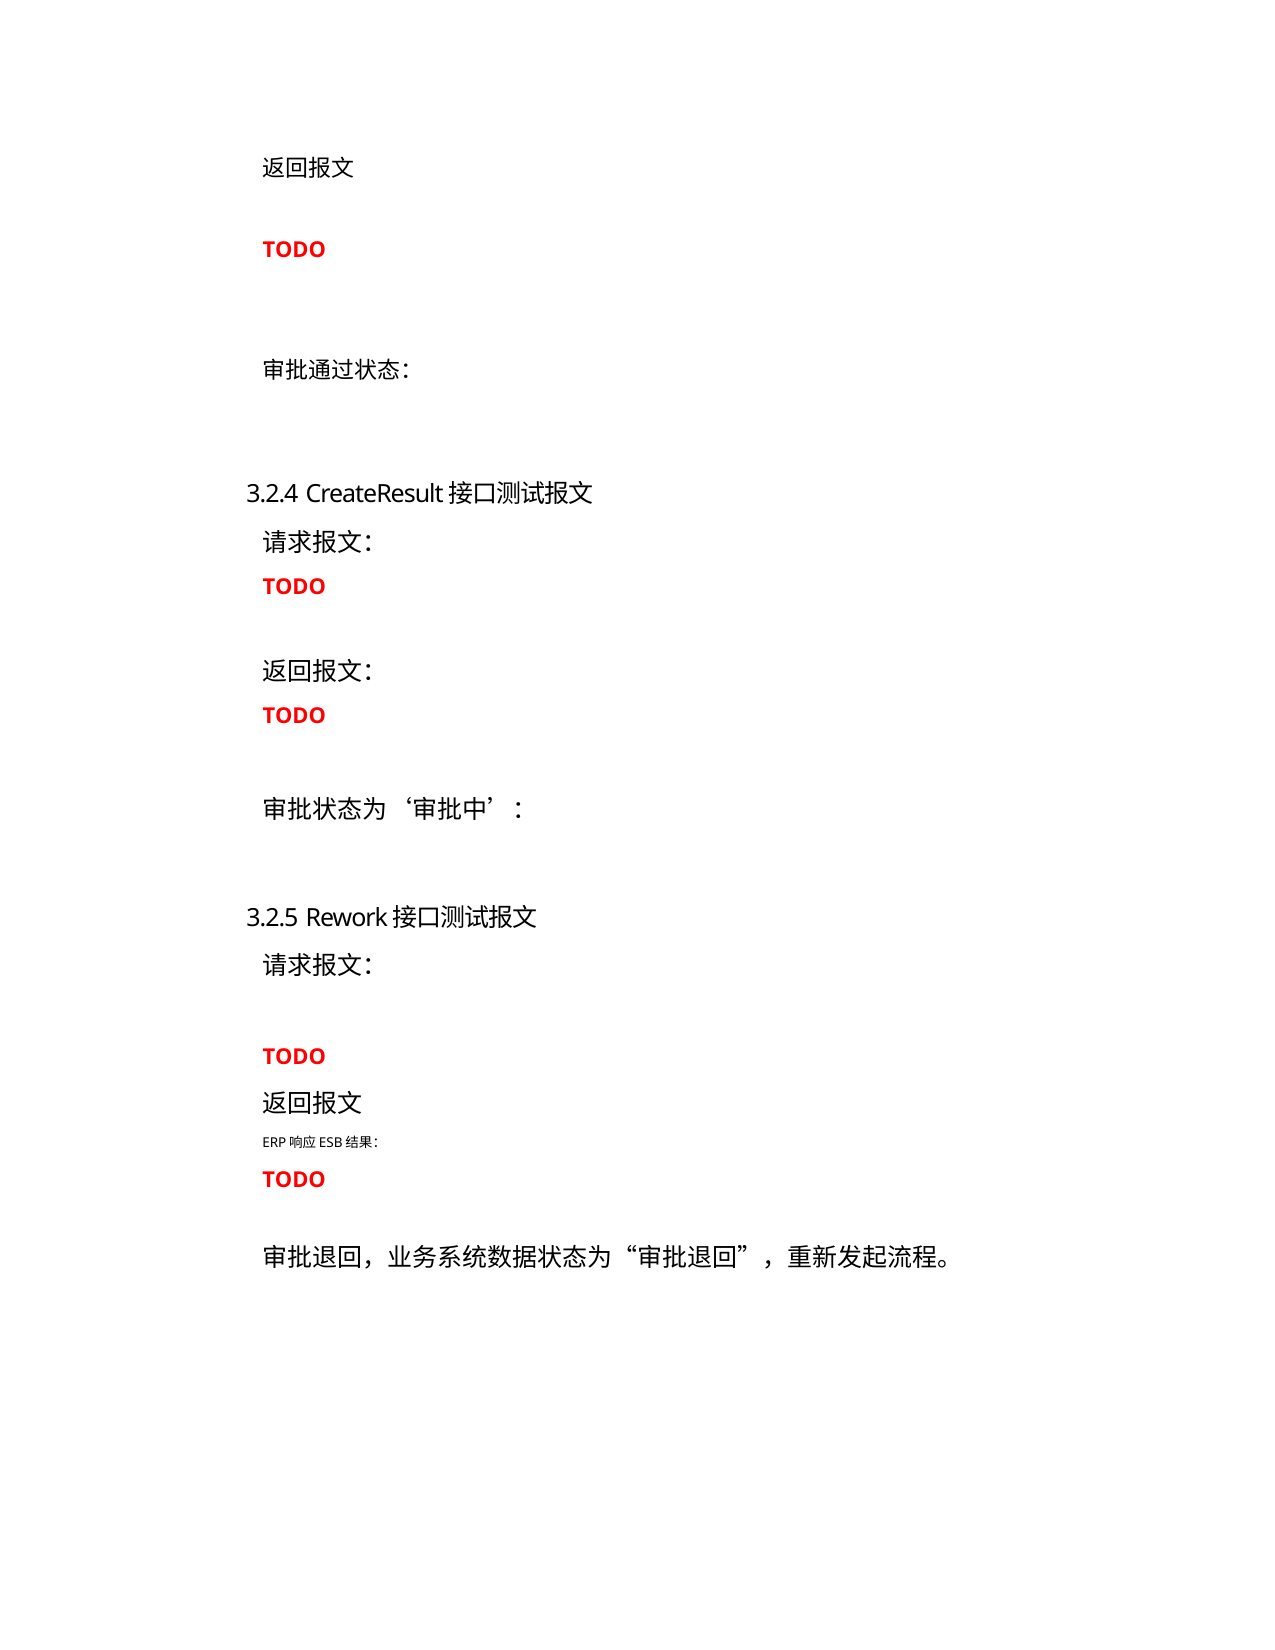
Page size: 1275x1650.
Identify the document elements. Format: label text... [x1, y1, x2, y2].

text ERP响应ESB结果： [262, 1132, 1088, 1152]
text 请求报文： [262, 946, 1088, 982]
text TODO [187, 700, 1088, 730]
text 审批退回，业务系统数据状态为“审批退回”，重新发起流程。 [262, 1238, 1088, 1274]
text TODO [262, 1041, 1088, 1071]
text TODO [262, 571, 1088, 601]
text 返回报文 [262, 1083, 1088, 1119]
text TODO [262, 1164, 1088, 1194]
subtitle CreateResult接口测试报文 [246, 474, 1088, 510]
text 返回报文： [187, 652, 1088, 688]
subtitle Rework接口测试报文 [246, 897, 1088, 933]
text TODO [262, 234, 1088, 263]
text 审批通过状态： [187, 352, 1088, 385]
text 返回报文 [262, 150, 1088, 183]
text 请求报文： [187, 522, 1088, 559]
text 审批状态为‘审批中’： [187, 789, 1088, 825]
